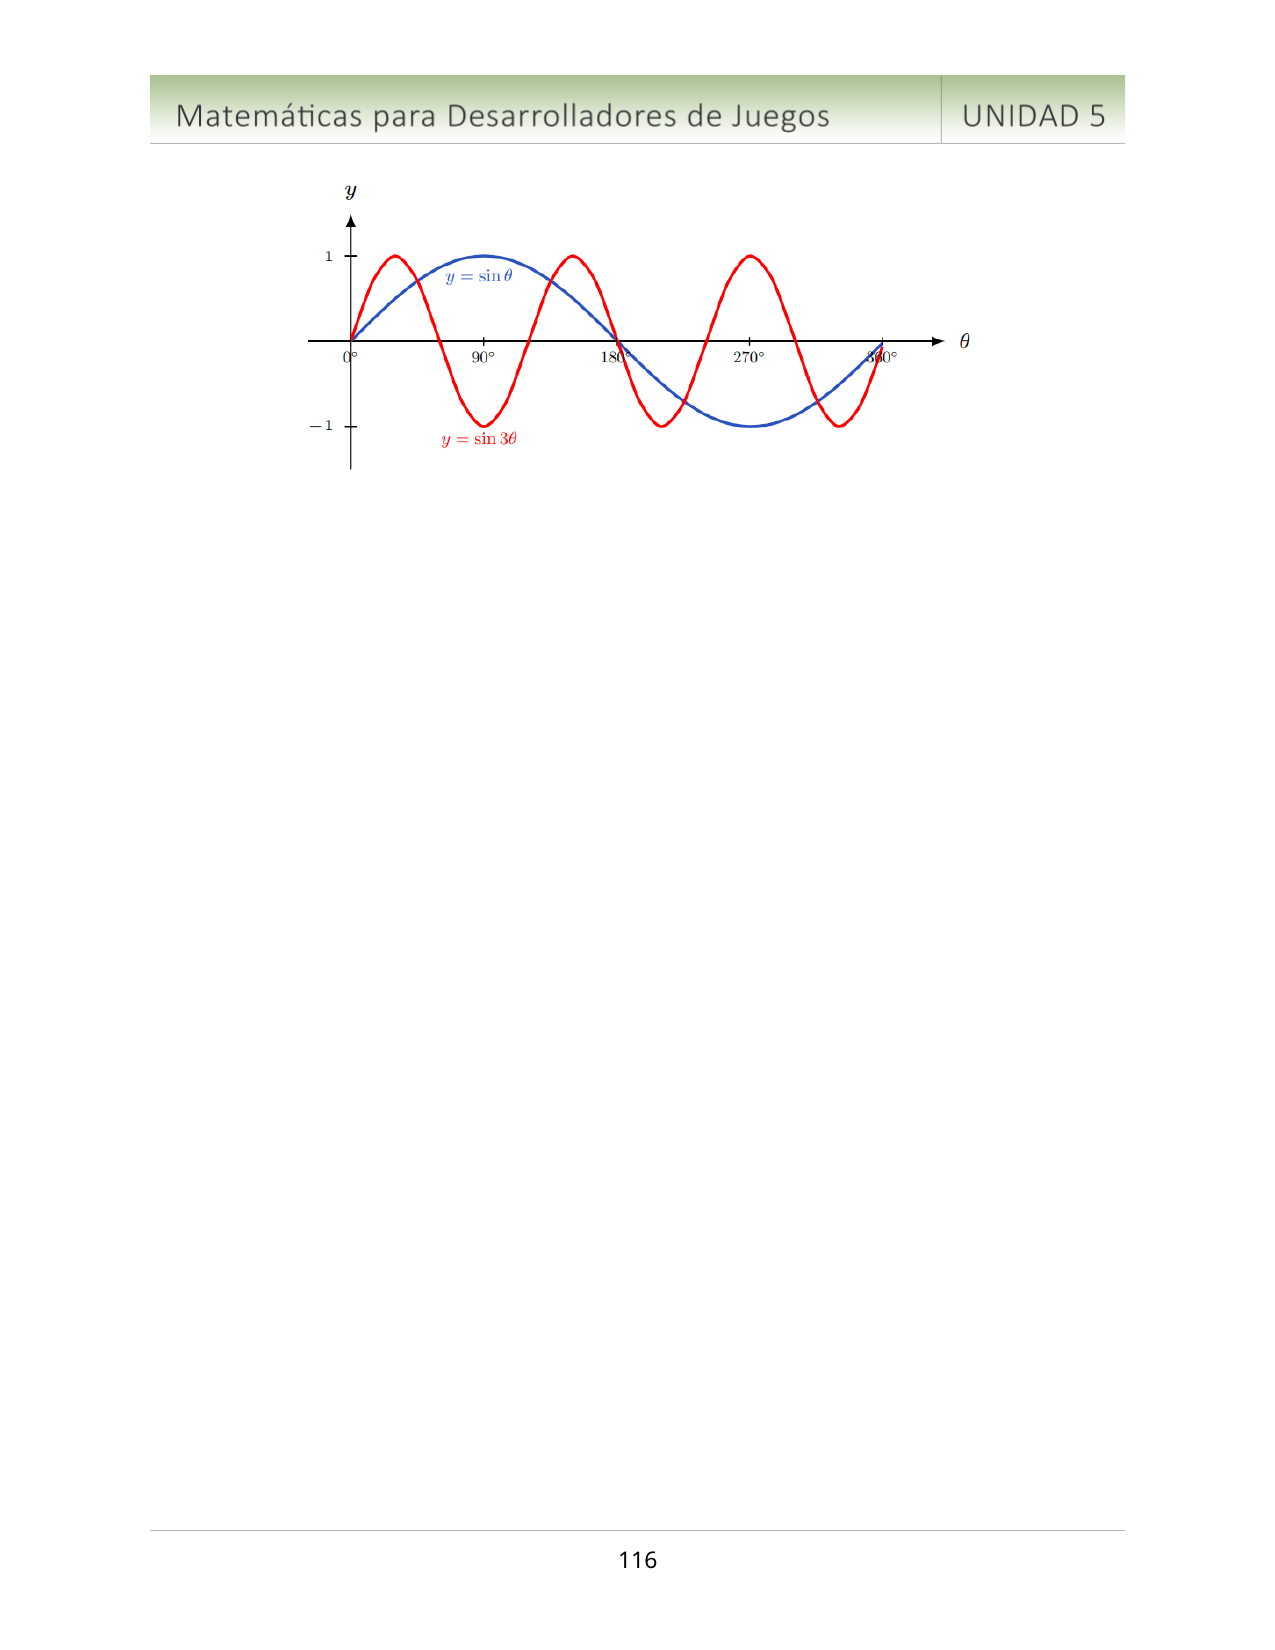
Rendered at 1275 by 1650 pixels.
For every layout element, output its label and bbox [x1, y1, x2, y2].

picture [300, 178, 976, 472]
picture [150, 1515, 1125, 1544]
picture [150, 75, 1125, 150]
